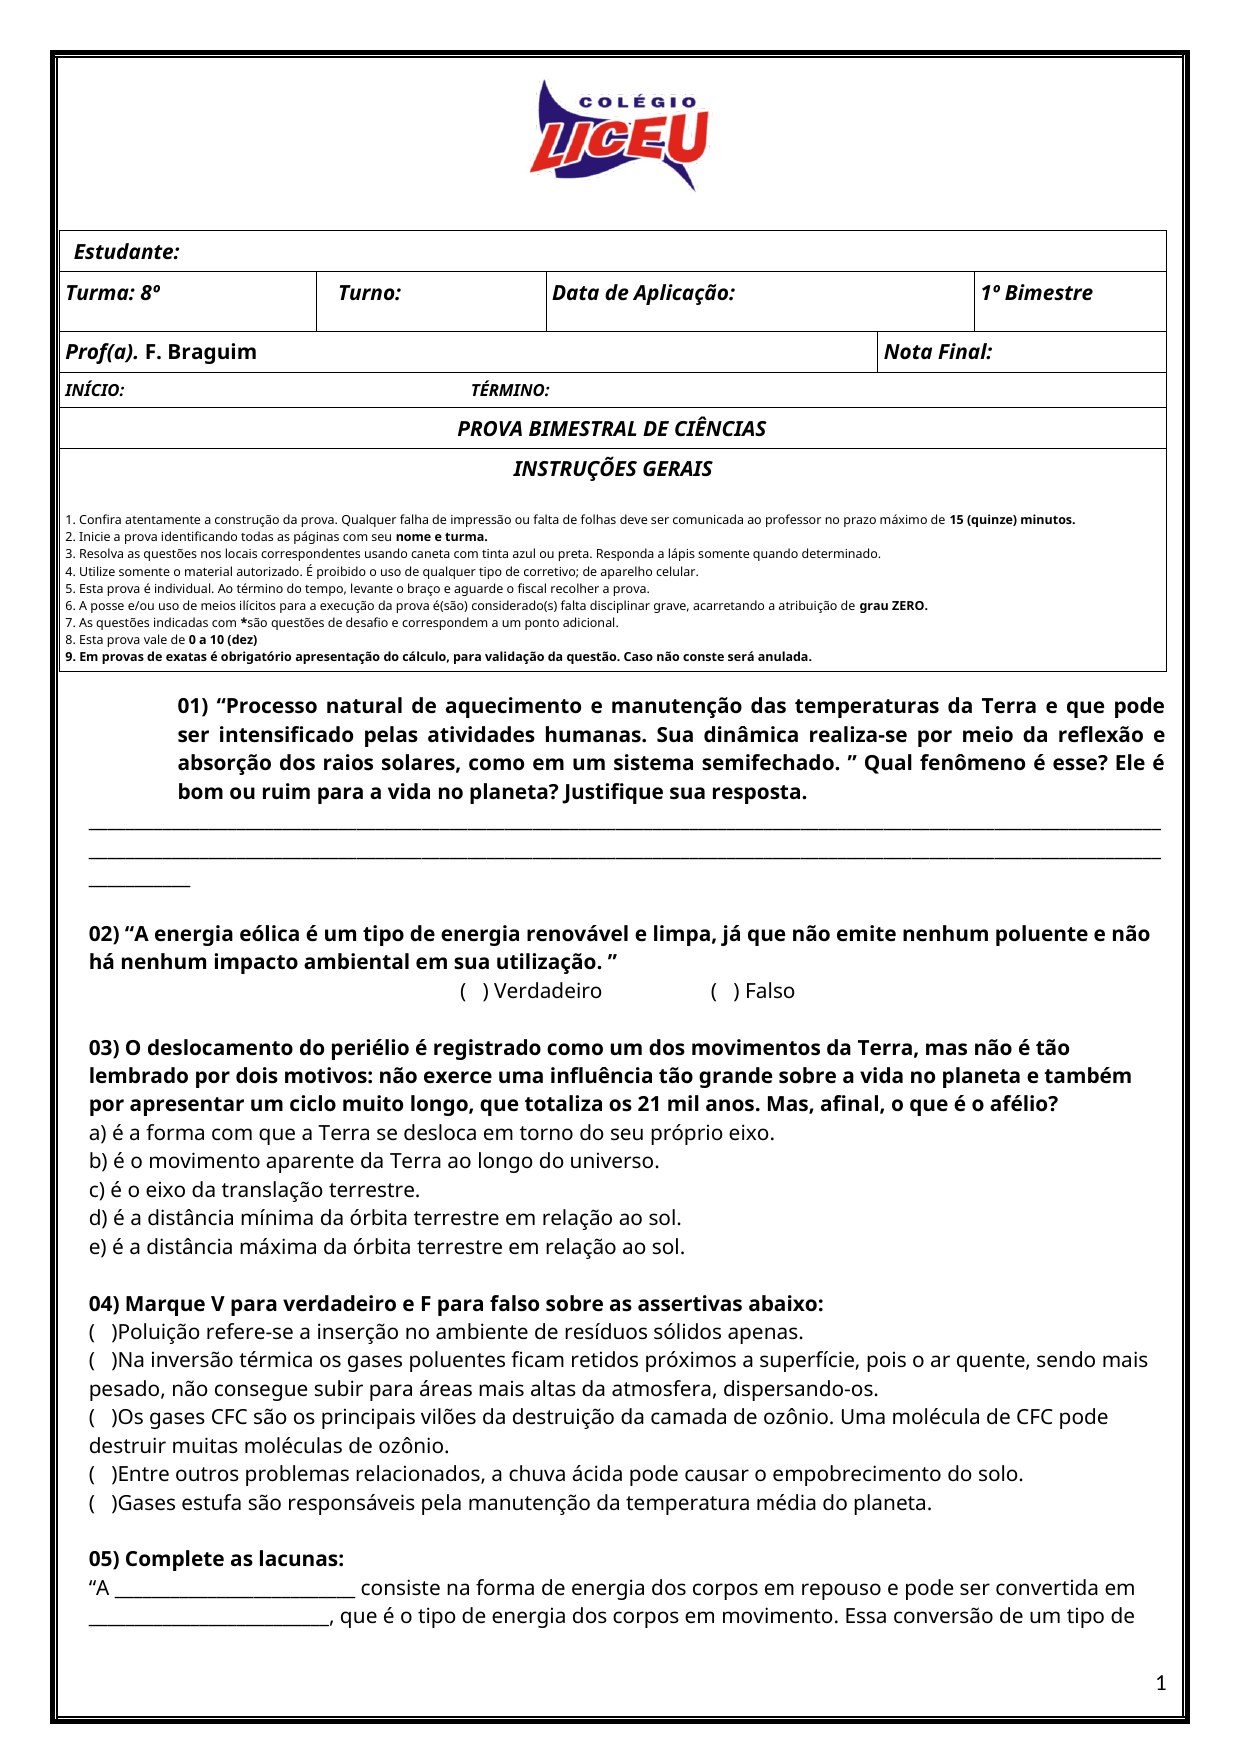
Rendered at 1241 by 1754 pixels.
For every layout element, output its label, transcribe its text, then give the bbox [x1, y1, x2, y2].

picture [519, 70, 719, 196]
text ( )Na inversão térmica os gases poluentes ficam retidos próximos a superfície, pois o ar quente, sendo mais pesado, não consegue subir para áreas mais altas da atmosfera, dispersando-os. [88, 1346, 1167, 1402]
text ( )Entre outros problemas relacionados, a chuva ácida pode causar o empobrecimento do solo. [88, 1459, 1167, 1488]
text 02) “A energia eólica é um tipo de energia renovável e limpa, já que não emite nenhum poluente e não há nenhum impacto ambiental em sua utilização. ” [88, 919, 1167, 976]
table_cell Prof(a). F. Braguim [60, 332, 877, 372]
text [88, 1573, 1167, 1630]
text ___________________________________________________________________________________________________________________________________________________________________________________________________________________________________________________ [88, 805, 1167, 891]
table_cell Turno: [317, 272, 546, 331]
text ( )Os gases CFC são os principais vilões da destruição da camada de ozônio. Uma molécula de CFC pode destruir muitas moléculas de ozônio. [88, 1402, 1167, 1459]
text 01) “Processo natural de aquecimento e manutenção das temperaturas da Terra e que pode ser intensificado pelas atividades humanas. Sua dinâmica realiza-se por meio da reflexão e absorção dos raios solares, como em um sistema semifechado. ” Qual fenômeno é esse? Ele é bom ou ruim para a vida no planeta? Justifique sua resposta. [177, 672, 1167, 805]
table_cell Data de Aplicação: [547, 272, 974, 331]
table_cell Turma: 8º [60, 272, 316, 331]
table_header Estudante: [60, 231, 1166, 271]
table_cell INÍCIO: TÉRMINO: [60, 373, 1166, 407]
text 05) Complete as lacunas: [88, 1544, 1167, 1573]
text c) é o eixo da translação terrestre. [88, 1175, 1167, 1203]
table_cell Nota Final: [878, 332, 1166, 372]
text ( )Gases estufa são responsáveis pela manutenção da temperatura média do planeta. [88, 1488, 1167, 1516]
text a) é a forma com que a Terra se desloca em torno do seu próprio eixo. [88, 1118, 1167, 1146]
text ( ) Verdadeiro ( ) Falso [88, 976, 1167, 1004]
table_cell 1º Bimestre [975, 272, 1166, 331]
table_cell INSTRUÇÕES GERAIS 1. Confira atentamente a construção da prova. Qualquer falha de impressão ou falta de folhas deve ser comunicada ao professor no prazo máximo de 15 (quinze) minutos. 2. Inicie a prova identificando todas as páginas com seu nome e turma. 3. Resolva as questões nos locais correspondentes usando caneta com tinta azul ou preta. Responda a lápis somente quando determinado. 4. Utilize somente o material autorizado. É proibido o uso de qualquer tipo de corretivo; de aparelho celular. 5. Esta prova é individual. Ao término do tempo, levante o braço e aguarde o fiscal recolher a prova. 6. A posse e/ou uso de meios ilícitos para a execução da prova é(são) considerado(s) falta disciplinar grave, acarretando a atribuição de grau ZERO. 7. As questões indicadas com *são questões de desafio e correspondem a um ponto adicional. 8. Esta prova vale de 0 a 10 (dez) 9. Em provas de exatas é obrigatório apresentação do cálculo, para validação da questão. Caso não conste será anulada. [60, 449, 1166, 671]
text 04) Marque V para verdadeiro e F para falso sobre as assertivas abaixo: [88, 1289, 1167, 1317]
text e) é a distância máxima da órbita terrestre em relação ao sol. [88, 1232, 1167, 1260]
text ( )Poluição refere-se a inserção no ambiente de resíduos sólidos apenas. [88, 1317, 1167, 1346]
table_cell PROVA BIMESTRAL DE CIÊNCIAS [60, 408, 1166, 448]
text b) é o movimento aparente da Terra ao longo do universo. [88, 1146, 1167, 1175]
text 03) O deslocamento do periélio é registrado como um dos movimentos da Terra, mas não é tão lembrado por dois motivos: não exerce uma influência tão grande sobre a vida no planeta e também por apresentar um ciclo muito longo, que totaliza os 21 mil anos. Mas, afinal, o que é o afélio? [88, 1033, 1167, 1118]
text d) é a distância mínima da órbita terrestre em relação ao sol. [88, 1203, 1167, 1232]
